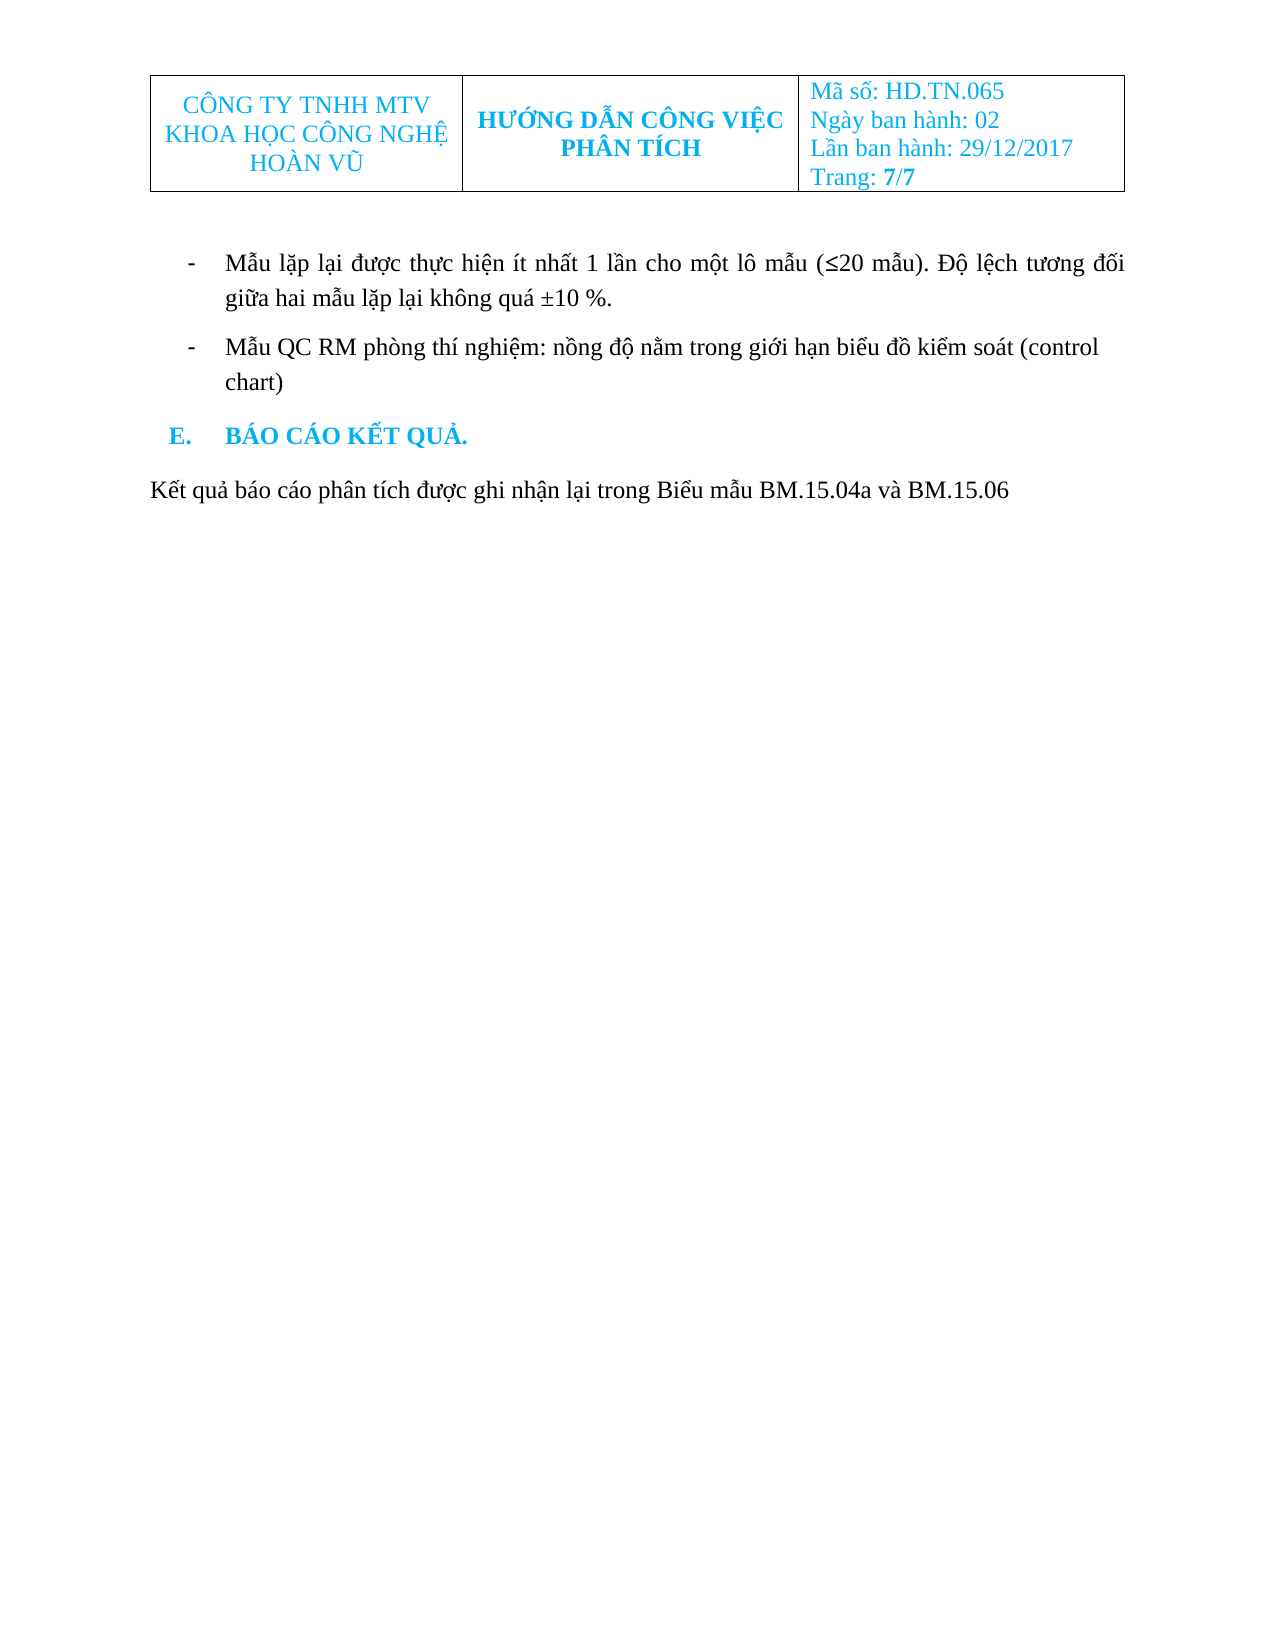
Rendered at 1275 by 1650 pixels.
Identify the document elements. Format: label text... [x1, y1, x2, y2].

text Kết quả báo cáo phân tích được ghi nhận lại trong Biểu mẫu BM.15.04a và BM.15.06 [150, 475, 1125, 503]
list BÁO CÁO KẾT QUẢ. [169, 421, 1125, 449]
list Mẫu QC RM phòng thí nghiệm: nồng độ nằm trong giới hạn biểu đồ kiểm soát (control chart) [187, 329, 1125, 396]
subtitle Mẫu lặp lại được thực hiện ít nhất 1 lần cho một lô mẫu (≤20 mẫu). Độ lệch tương đối giữa hai mẫu lặp lại không quá ±10 %. [187, 245, 1125, 312]
